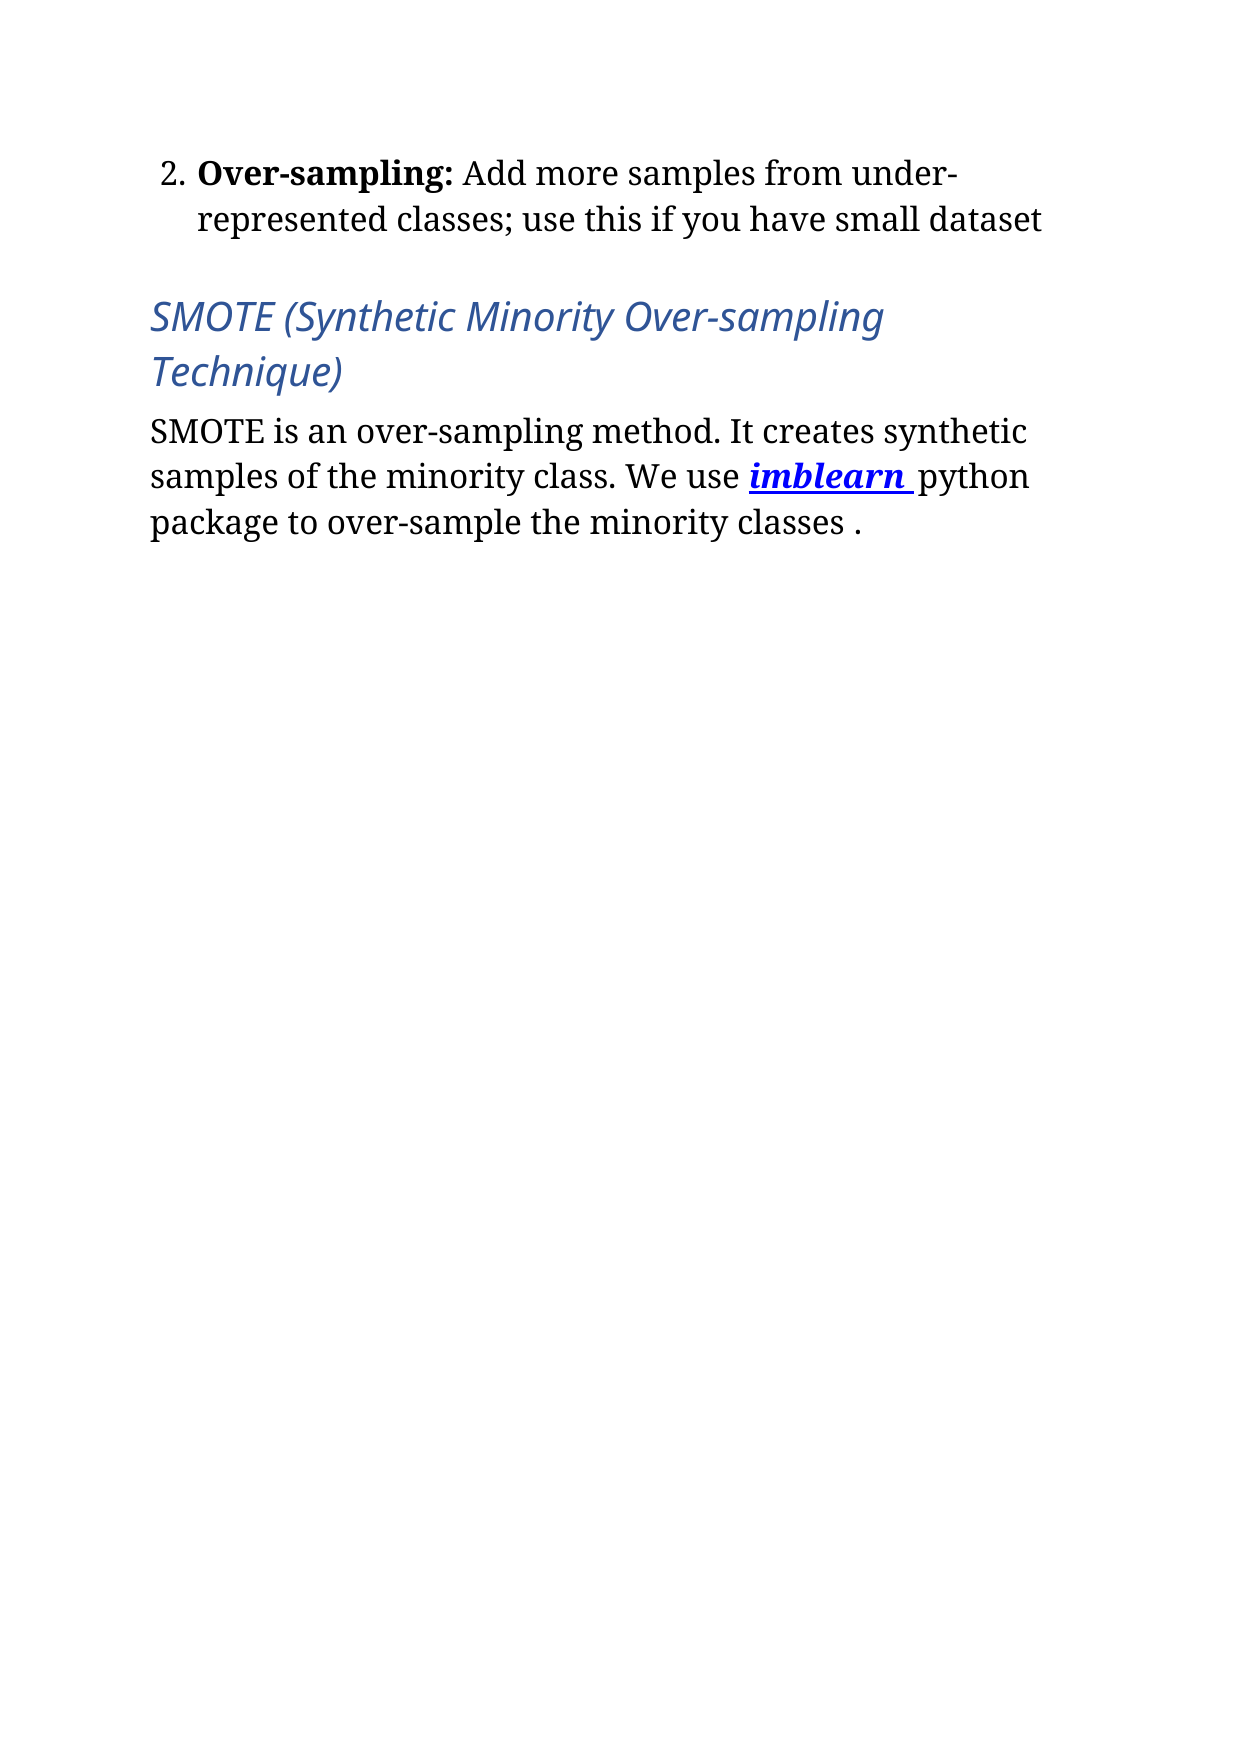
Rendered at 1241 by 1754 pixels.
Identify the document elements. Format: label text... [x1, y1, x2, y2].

subtitle SMOTE (Synthetic Minority Over-sampling Technique) [150, 288, 1090, 398]
text SMOTE is an over-sampling method. It creates synthetic samples of the minority class. We use imblearn python package to over-sample the minority classes . [150, 408, 1090, 544]
list Over-sampling: Add more samples from under-represented classes; use this if you have small dataset [159, 150, 1090, 241]
